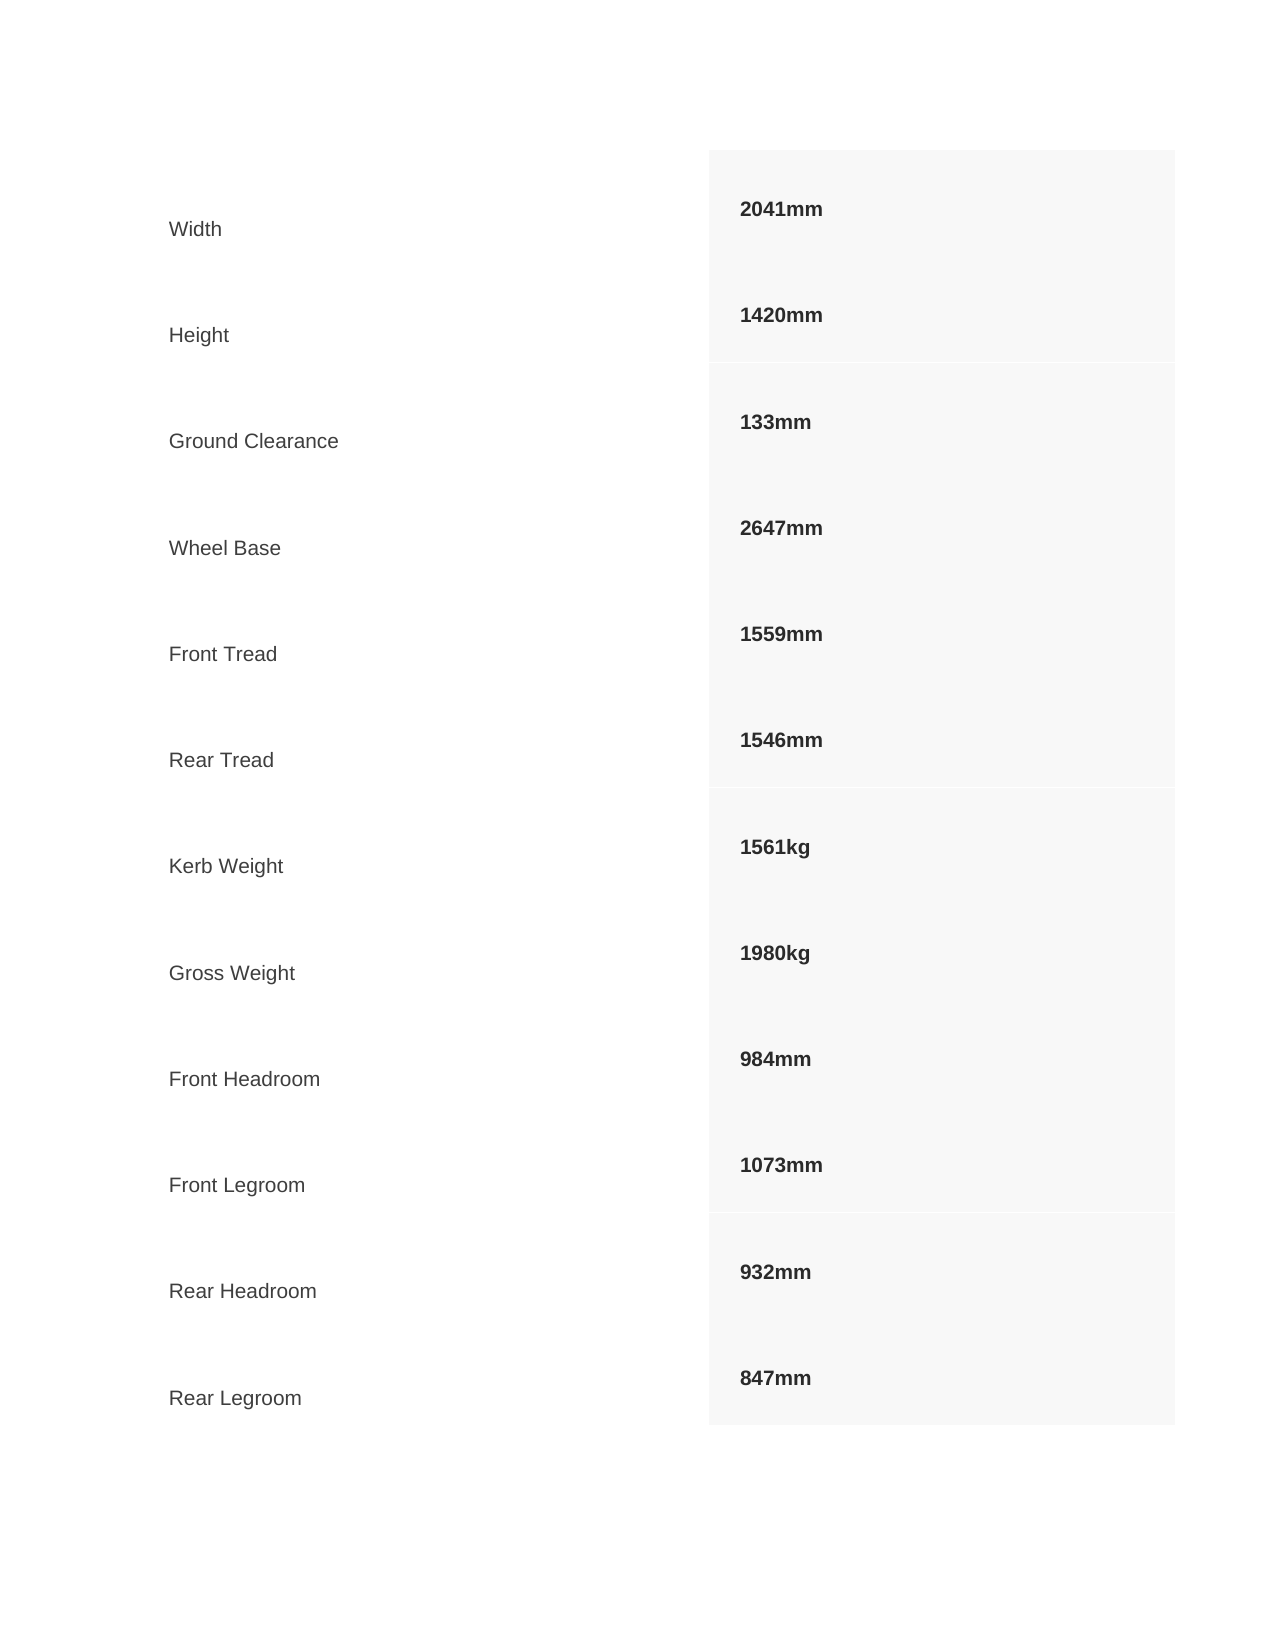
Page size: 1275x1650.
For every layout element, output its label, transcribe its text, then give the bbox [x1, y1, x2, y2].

table_cell Rear Legroom [149, 1319, 708, 1425]
table_cell 2647mm [709, 469, 1175, 575]
table_cell 1420mm [709, 256, 1175, 362]
table_cell 1561kg [709, 788, 1175, 894]
table_cell 1546mm [709, 681, 1175, 787]
table_cell Front Legroom [149, 1106, 708, 1212]
table_cell Front Tread [149, 575, 708, 681]
table_cell 1559mm [709, 575, 1175, 681]
table_cell Kerb Weight [149, 788, 708, 894]
table_cell 133mm [709, 363, 1175, 469]
table_cell Height [149, 256, 708, 362]
table_cell Wheel Base [149, 469, 708, 575]
table_cell 847mm [709, 1319, 1175, 1425]
table_cell Rear Headroom [149, 1213, 708, 1319]
table_cell 932mm [709, 1213, 1175, 1319]
table_cell 1980kg [709, 894, 1175, 1000]
table_cell Gross Weight [149, 894, 708, 1000]
table_cell 984mm [709, 1000, 1175, 1106]
table_cell Rear Tread [149, 681, 708, 787]
table_cell 2041mm [709, 150, 1175, 256]
table_cell 1073mm [709, 1106, 1175, 1212]
table_cell Width [149, 150, 708, 256]
table_cell Front Headroom [149, 1000, 708, 1106]
table_cell Ground Clearance [149, 363, 708, 469]
